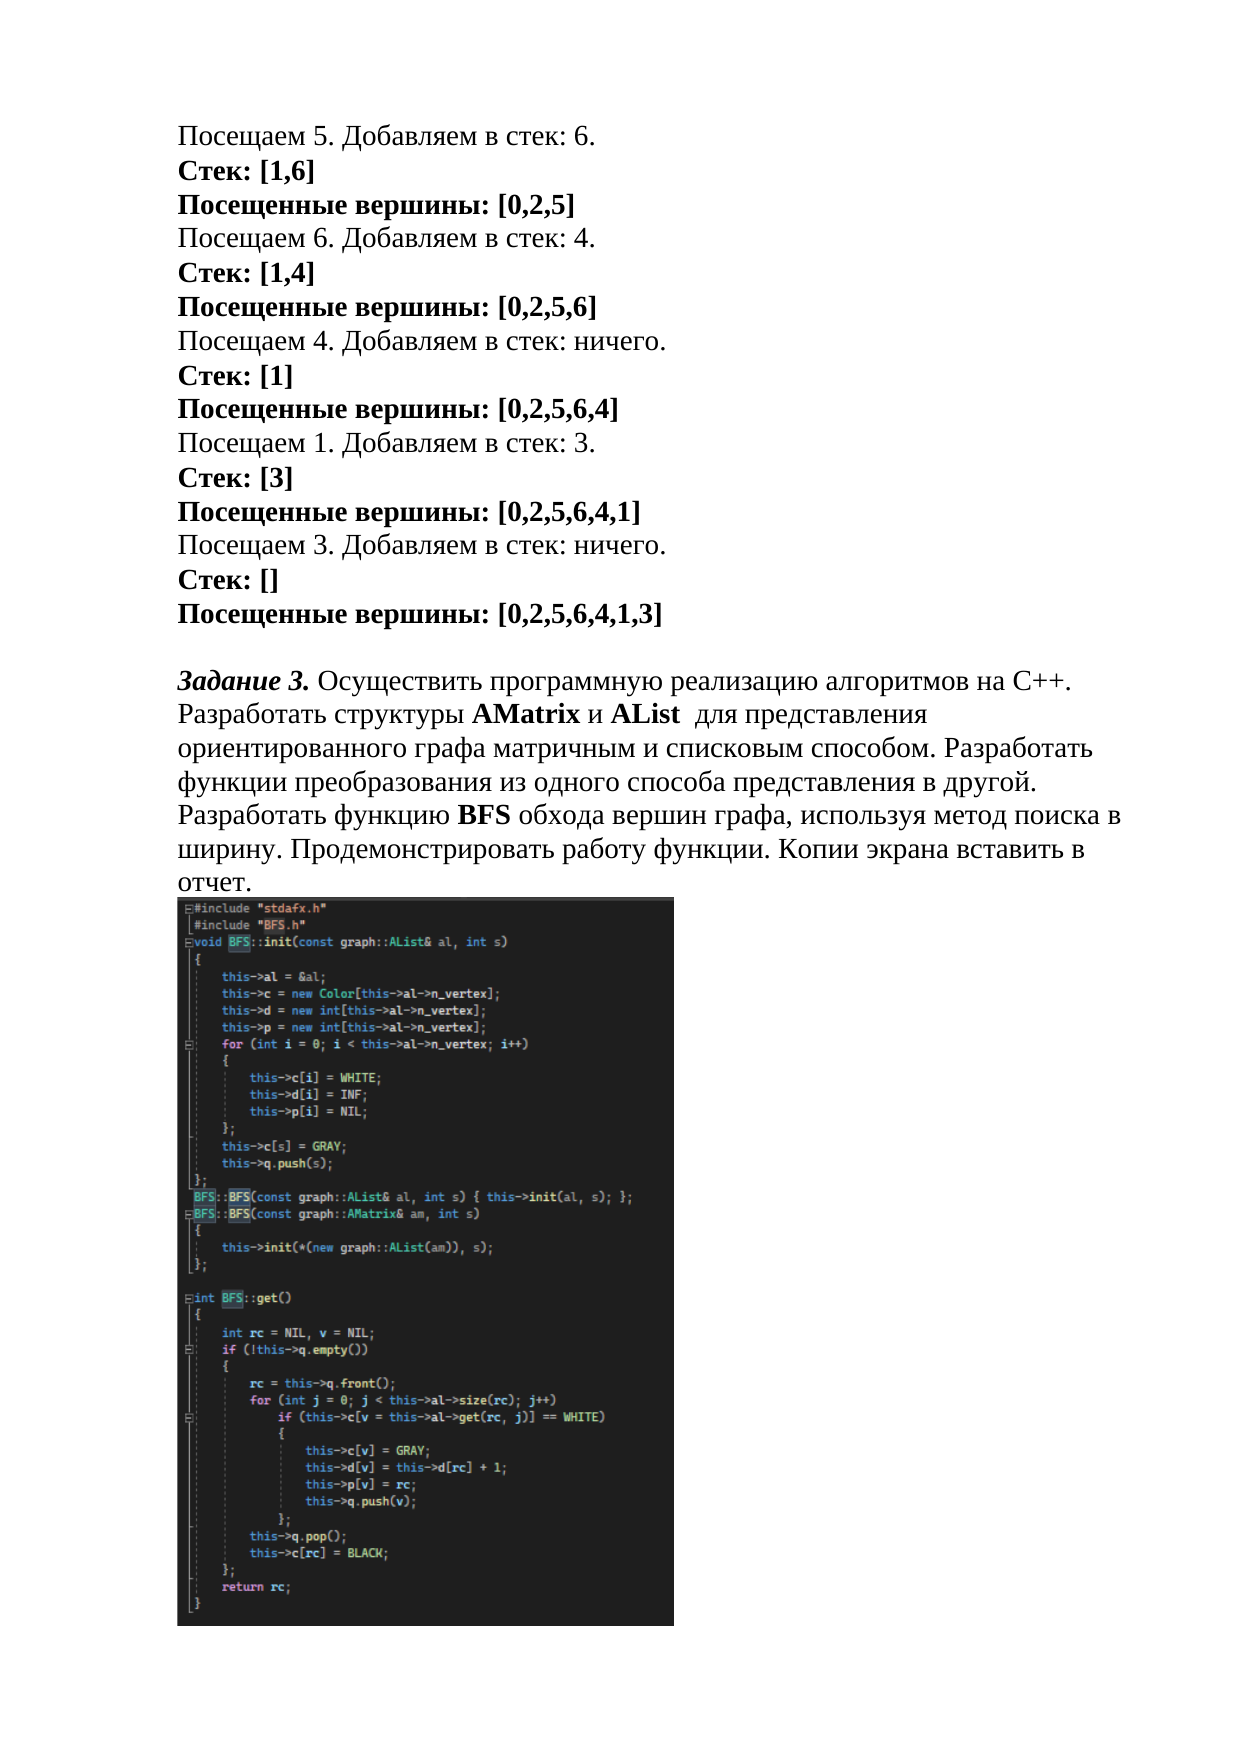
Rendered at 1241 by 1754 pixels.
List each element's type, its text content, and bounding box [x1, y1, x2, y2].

picture [177, 897, 674, 1626]
text Посещенные вершины: [0,2,5,6,4,1] [177, 494, 1152, 527]
text Посещенные вершины: [0,2,5,6] [177, 289, 1152, 323]
text Стек: [3] [177, 460, 1152, 494]
text Стек: [1] [177, 358, 1152, 391]
text Стек: [1,4] [177, 256, 1152, 289]
text Посещенные вершины: [0,2,5,6,4] [177, 391, 1152, 425]
text Посещаем 6. Добавляем в стек: 4. [177, 220, 1152, 254]
text Стек: [1,6] [177, 153, 1152, 187]
text Посещаем 1. Добавляем в стек: 3. [177, 425, 1152, 458]
text Задание 3. Осуществить программную реализацию алгоритмов на C++. Разработать структуры AMatrix и АList для представления ориентированного графа матричным и списковым способом. Разработать функции преобразования из одного способа представления в другой. Разработать функцию BFS обхода вершин графа, используя метод поиска в ширину. Продемонстрировать работу функции. Копии экрана вставить в отчет. [177, 663, 1152, 898]
text Посещаем 5. Добавляем в стек: 6. [177, 118, 1152, 152]
text Посещенные вершины: [0,2,5,6,4,1,3] [177, 596, 1152, 629]
text Посещенные вершины: [0,2,5] [177, 187, 1152, 220]
text Посещаем 4. Добавляем в стек: ничего. [177, 323, 1152, 356]
text Стек: [] [177, 562, 1152, 596]
text Посещаем 3. Добавляем в стек: ничего. [177, 527, 1152, 561]
